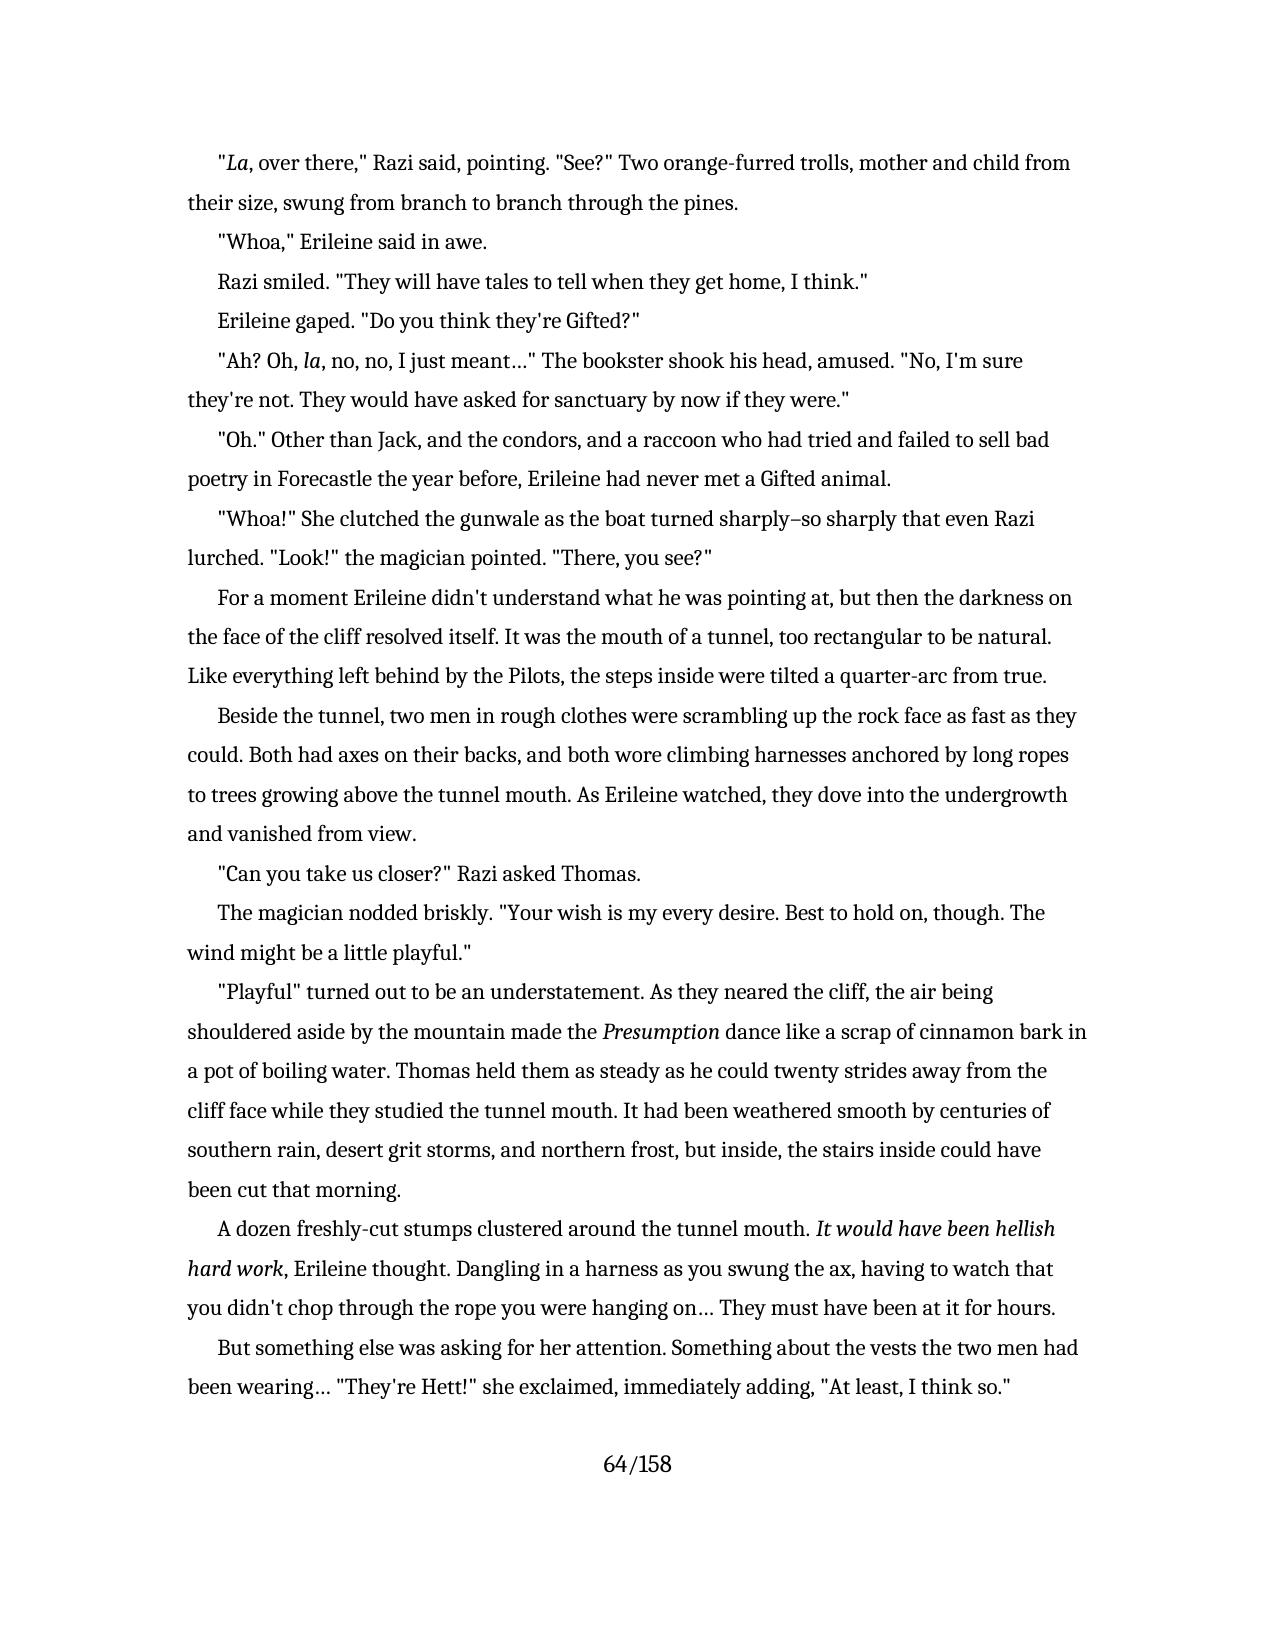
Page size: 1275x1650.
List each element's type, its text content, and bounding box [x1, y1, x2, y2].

text "Playful" turned out to be an understatement. As they neared the cliff, the air being shouldered aside by the mountain made the Presumption dance like a scrap of cinnamon bark in a pot of boiling water. Thomas held them as steady as he could twenty strides away from the cliff face while they studied the tunnel mouth. It had been weathered smooth by centuries of southern rain, desert grit storms, and northern frost, but inside, the stairs inside could have been cut that morning. [187, 979, 1087, 1203]
text A dozen freshly-cut stumps clustered around the tunnel mouth. It would have been hellish hard work, Erileine thought. Dangling in a harness as you swung the ax, having to watch that you didn't chop through the rope you were hanging on… They must have been at it for hours. [187, 1216, 1087, 1321]
text "Whoa!" She clutched the gunwale as the boat turned sharply–so sharply that even Razi lurched. "Look!" the magician pointed. "There, you see?" [187, 505, 1087, 571]
text "La, over there," Razi said, pointing. "See?" Two orange-furred trolls, mother and child from their size, swung from branch to branch through the pines. [187, 150, 1087, 216]
text Razi smiled. "They will have tales to tell when they get home, I think." [187, 268, 1087, 295]
text "Can you take us closer?" Razi asked Thomas. [187, 861, 1087, 887]
text The magician nodded briskly. "Your wish is my every desire. Best to hold on, though. The wind might be a little playful." [187, 900, 1087, 966]
text "Whoa," Erileine said in awe. [187, 229, 1087, 255]
text Beside the tunnel, two men in rough clothes were scrambling up the rock face as fast as they could. Both had axes on their backs, and both wore climbing harnesses anchored by long ropes to trees growing above the tunnel mouth. As Erileine watched, they dove into the undergrowth and vanished from view. [187, 703, 1087, 847]
text "Oh." Other than Jack, and the condors, and a raccoon who had tried and failed to sell bad poetry in Forecastle the year before, Erileine had never met a Gifted animal. [187, 426, 1087, 492]
text For a moment Erileine didn't understand what he was pointing at, but then the darkness on the face of the cliff resolved itself. It was the mouth of a tunnel, too rectangular to be natural. Like everything left behind by the Pilots, the steps inside were tilted a quarter-arc from true. [187, 584, 1087, 689]
text But something else was asking for her attention. Something about the vests the two men had been wearing… "They're Hett!" she exclaimed, immediately adding, "At least, I think so." [187, 1334, 1087, 1400]
text "Ah? Oh, la, no, no, I just meant…" The bookster shook his head, amused. "No, I'm sure they're not. They would have asked for sanctuary by now if they were." [187, 347, 1087, 413]
text Erileine gaped. "Do you think they're Gifted?" [187, 308, 1087, 334]
